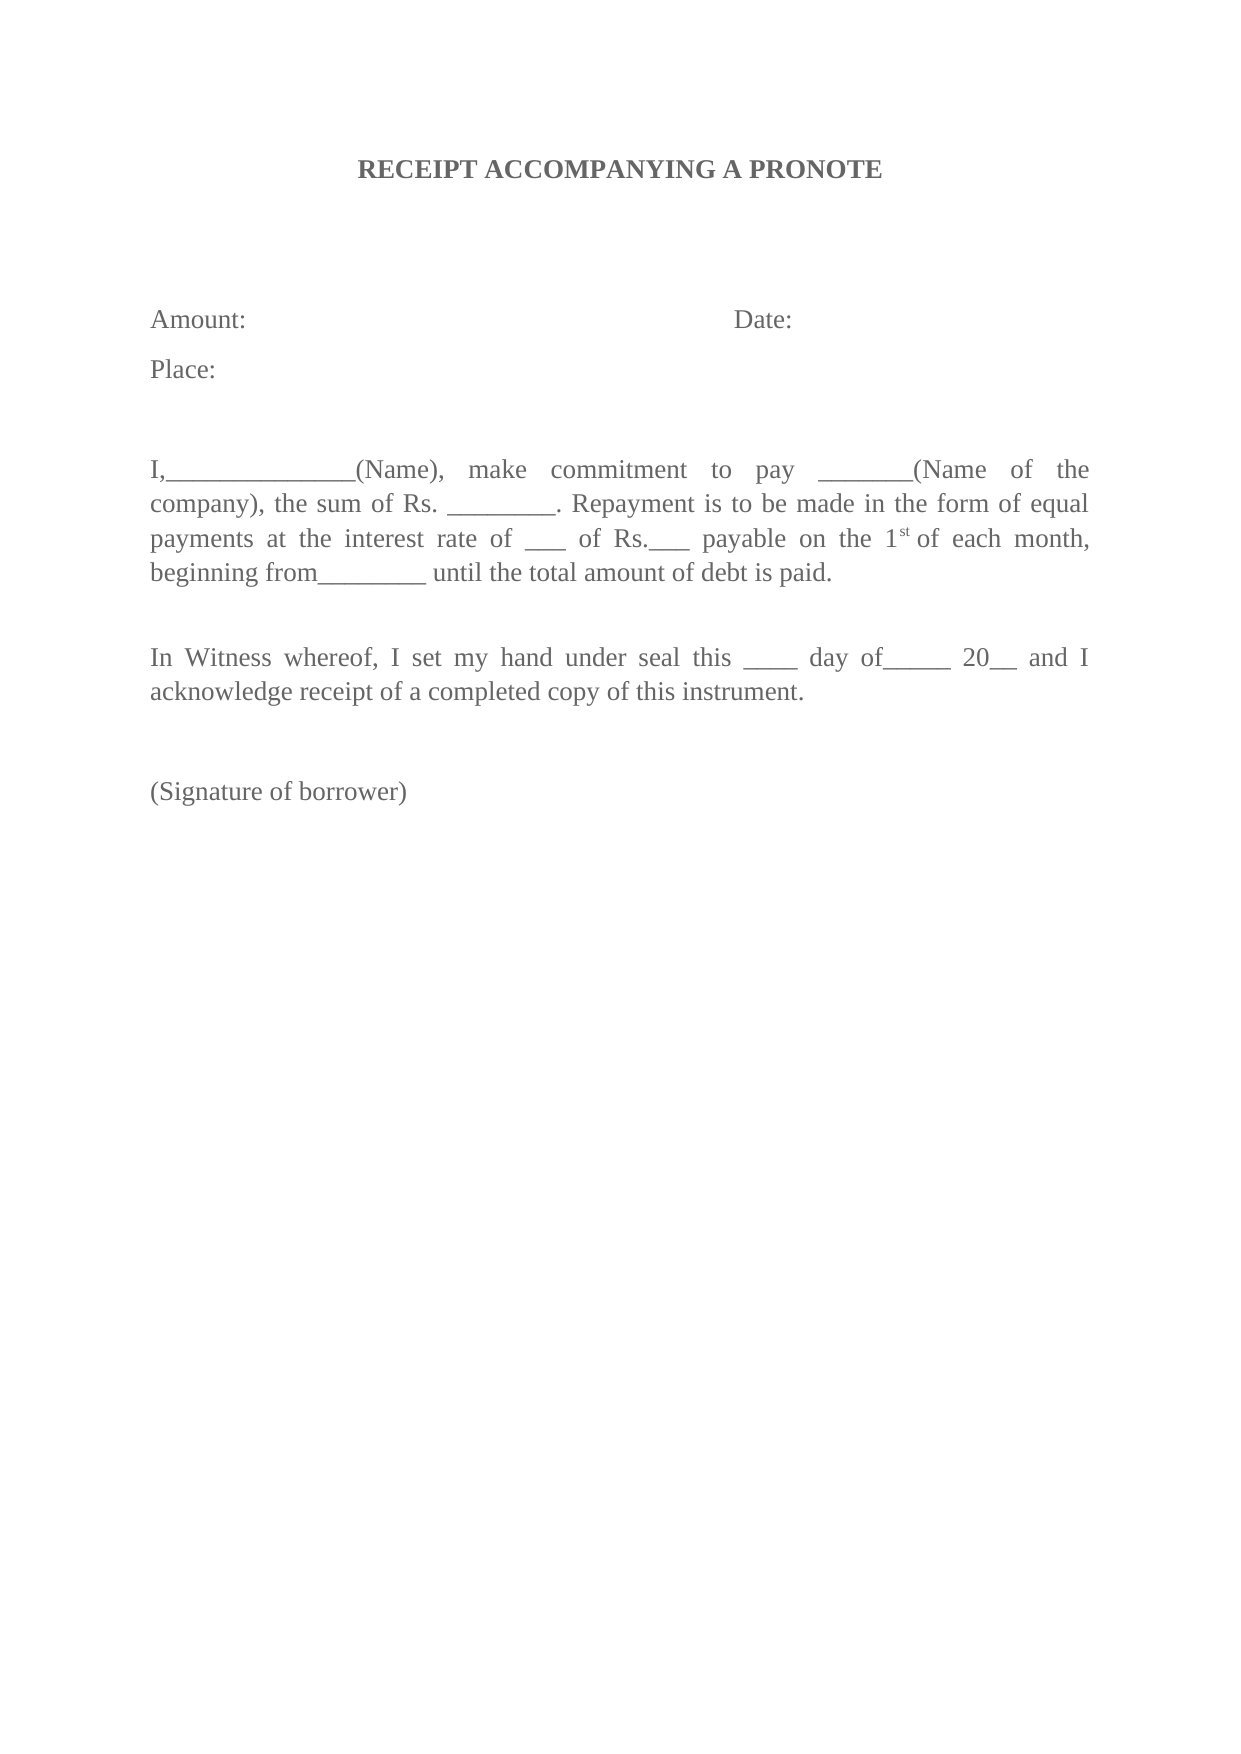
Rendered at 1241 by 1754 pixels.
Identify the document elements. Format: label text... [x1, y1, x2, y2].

text I,______________(Name), make commitment to pay _______(Name of the company), the sum of Rs. ________. Repayment is to be made in the form of equal payments at the interest rate of ___ of Rs.___ payable on the 1st of each month, beginning from________ until the total amount of debt is paid. [150, 450, 1090, 587]
text Place: [150, 350, 1090, 384]
text Amount: Date: [150, 300, 1090, 334]
text RECEIPT ACCOMPANYING A PRONOTE [150, 150, 1090, 184]
text In Witness whereof, I set my hand under seal this ____ day of_____ 20__ and I acknowledge receipt of a completed copy of this instrument. [150, 637, 1090, 706]
text (Signature of borrower) [150, 772, 1090, 806]
